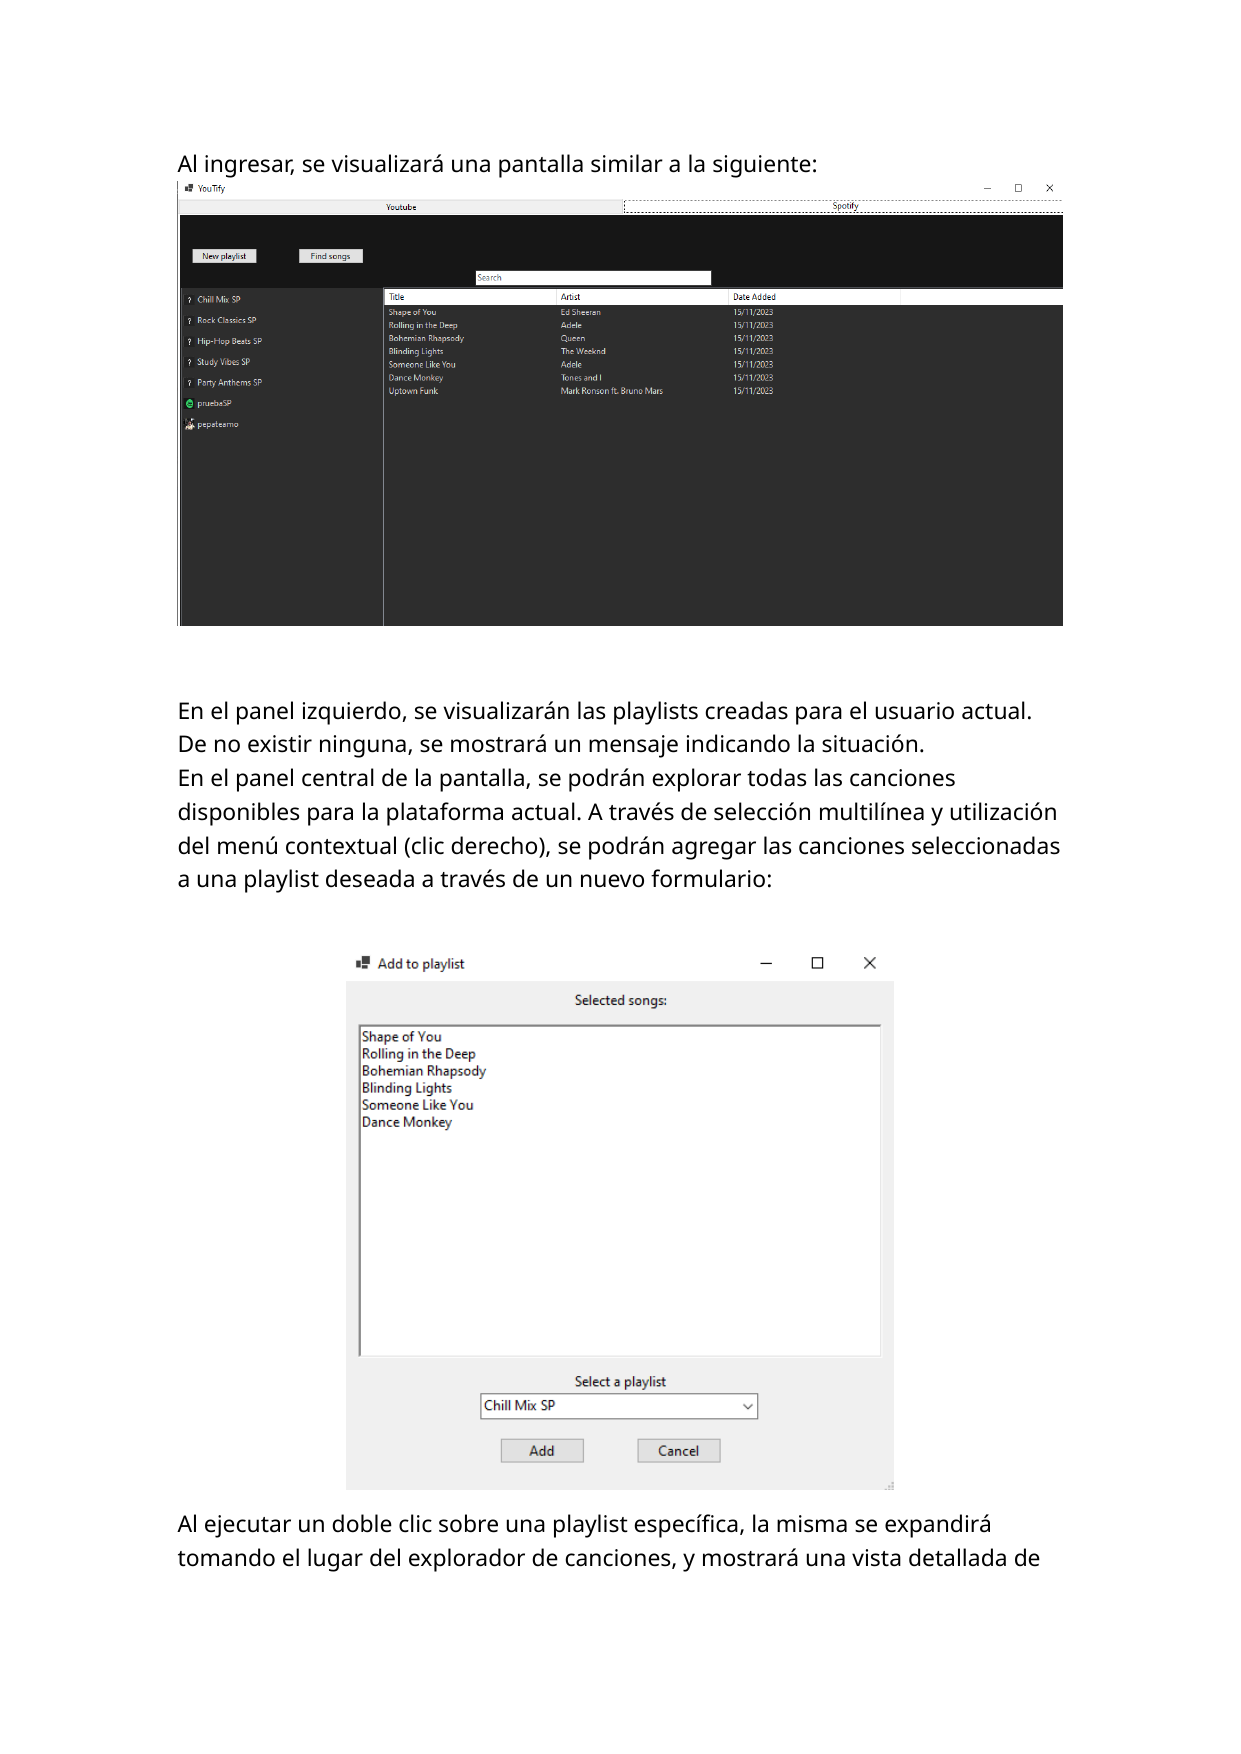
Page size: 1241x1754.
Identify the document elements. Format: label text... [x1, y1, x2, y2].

picture [346, 947, 894, 1490]
text Al ingresar, se visualizará una pantalla similar a la siguiente: [177, 148, 1063, 181]
picture [177, 181, 1063, 626]
text En el panel izquierdo, se visualizarán las playlists creadas para el usuario actual. De no existir ninguna, se mostrará un mensaje indicando la situación. En el panel central de la pantalla, se podrán explorar todas las canciones disponibles para la plataforma actual. A través de selección multilínea y utilización del menú contextual (clic derecho), se podrán agregar las canciones seleccionadas a una playlist deseada a través de un nuevo formulario: [177, 694, 1063, 894]
